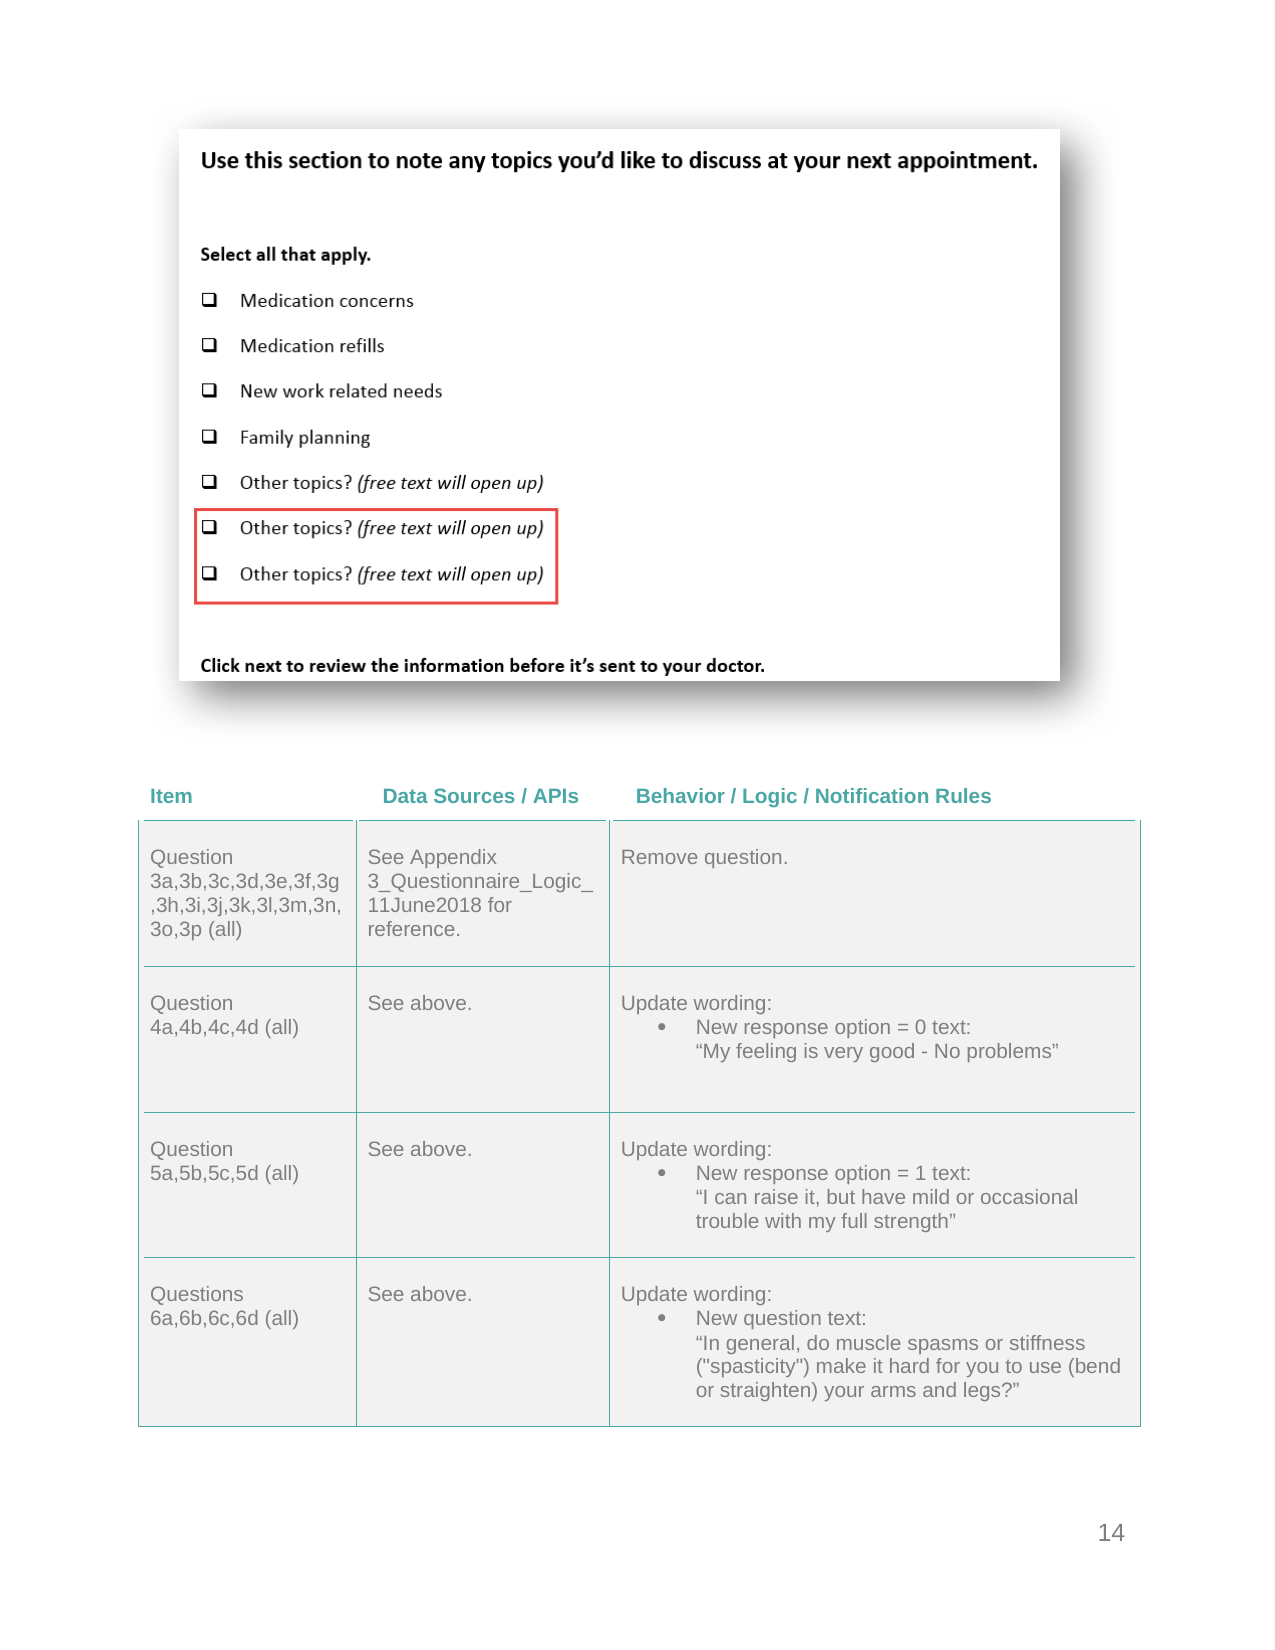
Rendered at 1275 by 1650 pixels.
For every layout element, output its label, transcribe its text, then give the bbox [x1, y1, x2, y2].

picture [179, 129, 1060, 681]
table_cell See Appendix 3_Questionnaire_Logic_11June2018 for reference. [357, 821, 609, 966]
table_cell Update wording: New response option = 1 text: “I can raise it, but have mild or occasional trouble with my full strength” [610, 1112, 1140, 1257]
table_cell Update wording: New response option = 0 text: “My feeling is very good - No problems” [610, 966, 1140, 1112]
table_cell Question 4a,4b,4c,4d (all) [139, 966, 356, 1112]
table_cell Remove question. [610, 820, 1140, 966]
table_cell See above. [357, 1113, 609, 1257]
table_header Item [142, 746, 353, 820]
table_cell See above. [357, 1258, 609, 1426]
table_header Behavior / Logic / Notification Rules [613, 746, 1137, 820]
table_header Data Sources / APIs [359, 746, 606, 820]
table_cell Question 5a,5b,5c,5d (all) [139, 1112, 356, 1257]
table_cell Questions 6a,6b,6c,6d (all) [139, 1257, 356, 1426]
table_cell Update wording: New question text: “In general, do muscle spasms or stiffness ("spasticity") make it hard for you to use (bend or straighten) your arms and legs?” [610, 1257, 1140, 1426]
table_cell See above. [357, 967, 609, 1112]
table_cell Question 3a,3b,3c,3d,3e,3f,3g,3h,3i,3j,3k,3l,3m,3n,3o,3p (all) [139, 820, 356, 966]
